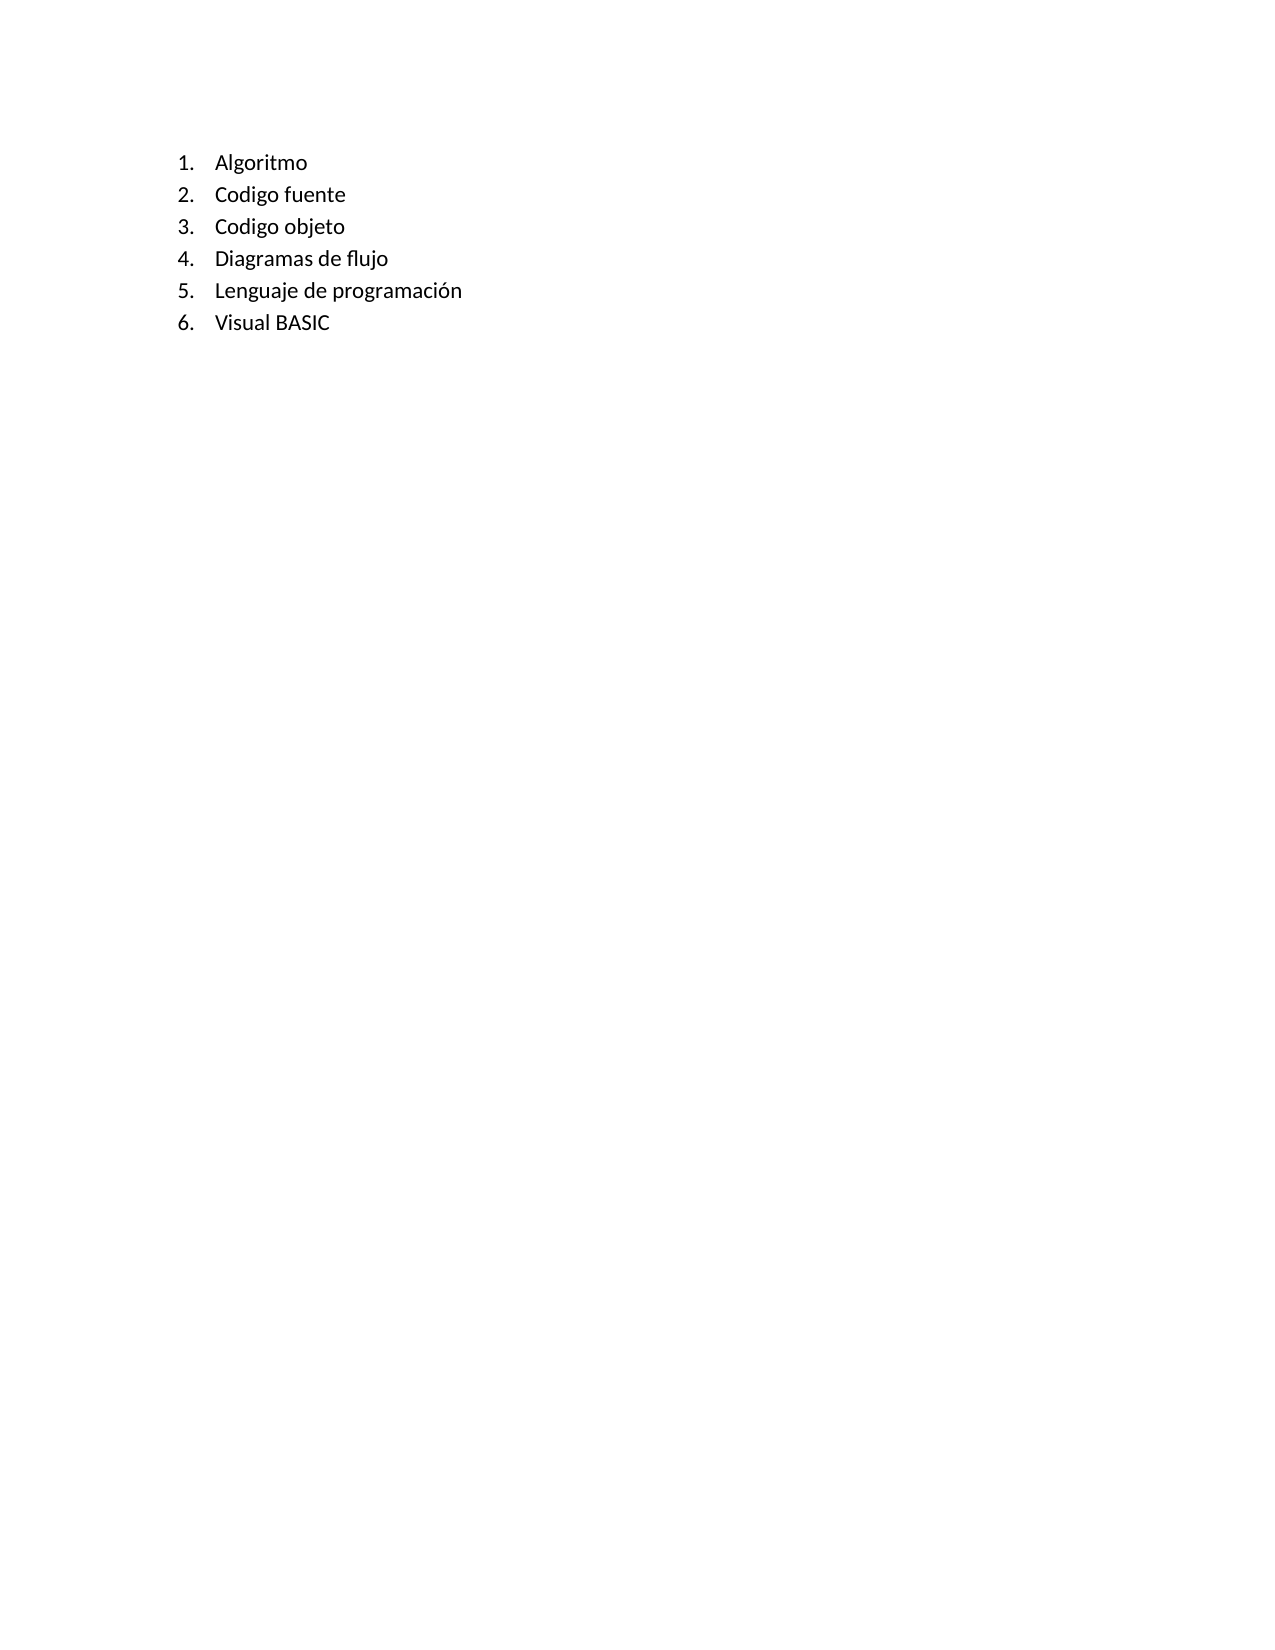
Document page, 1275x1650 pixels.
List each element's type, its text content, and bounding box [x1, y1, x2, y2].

list Lenguaje de programación [177, 276, 1098, 304]
list Codigo fuente [177, 180, 1098, 208]
list Algoritmo [177, 148, 1098, 176]
list Diagramas de flujo [177, 244, 1098, 272]
list Visual BASIC [177, 308, 1098, 337]
list Codigo objeto [177, 212, 1098, 240]
